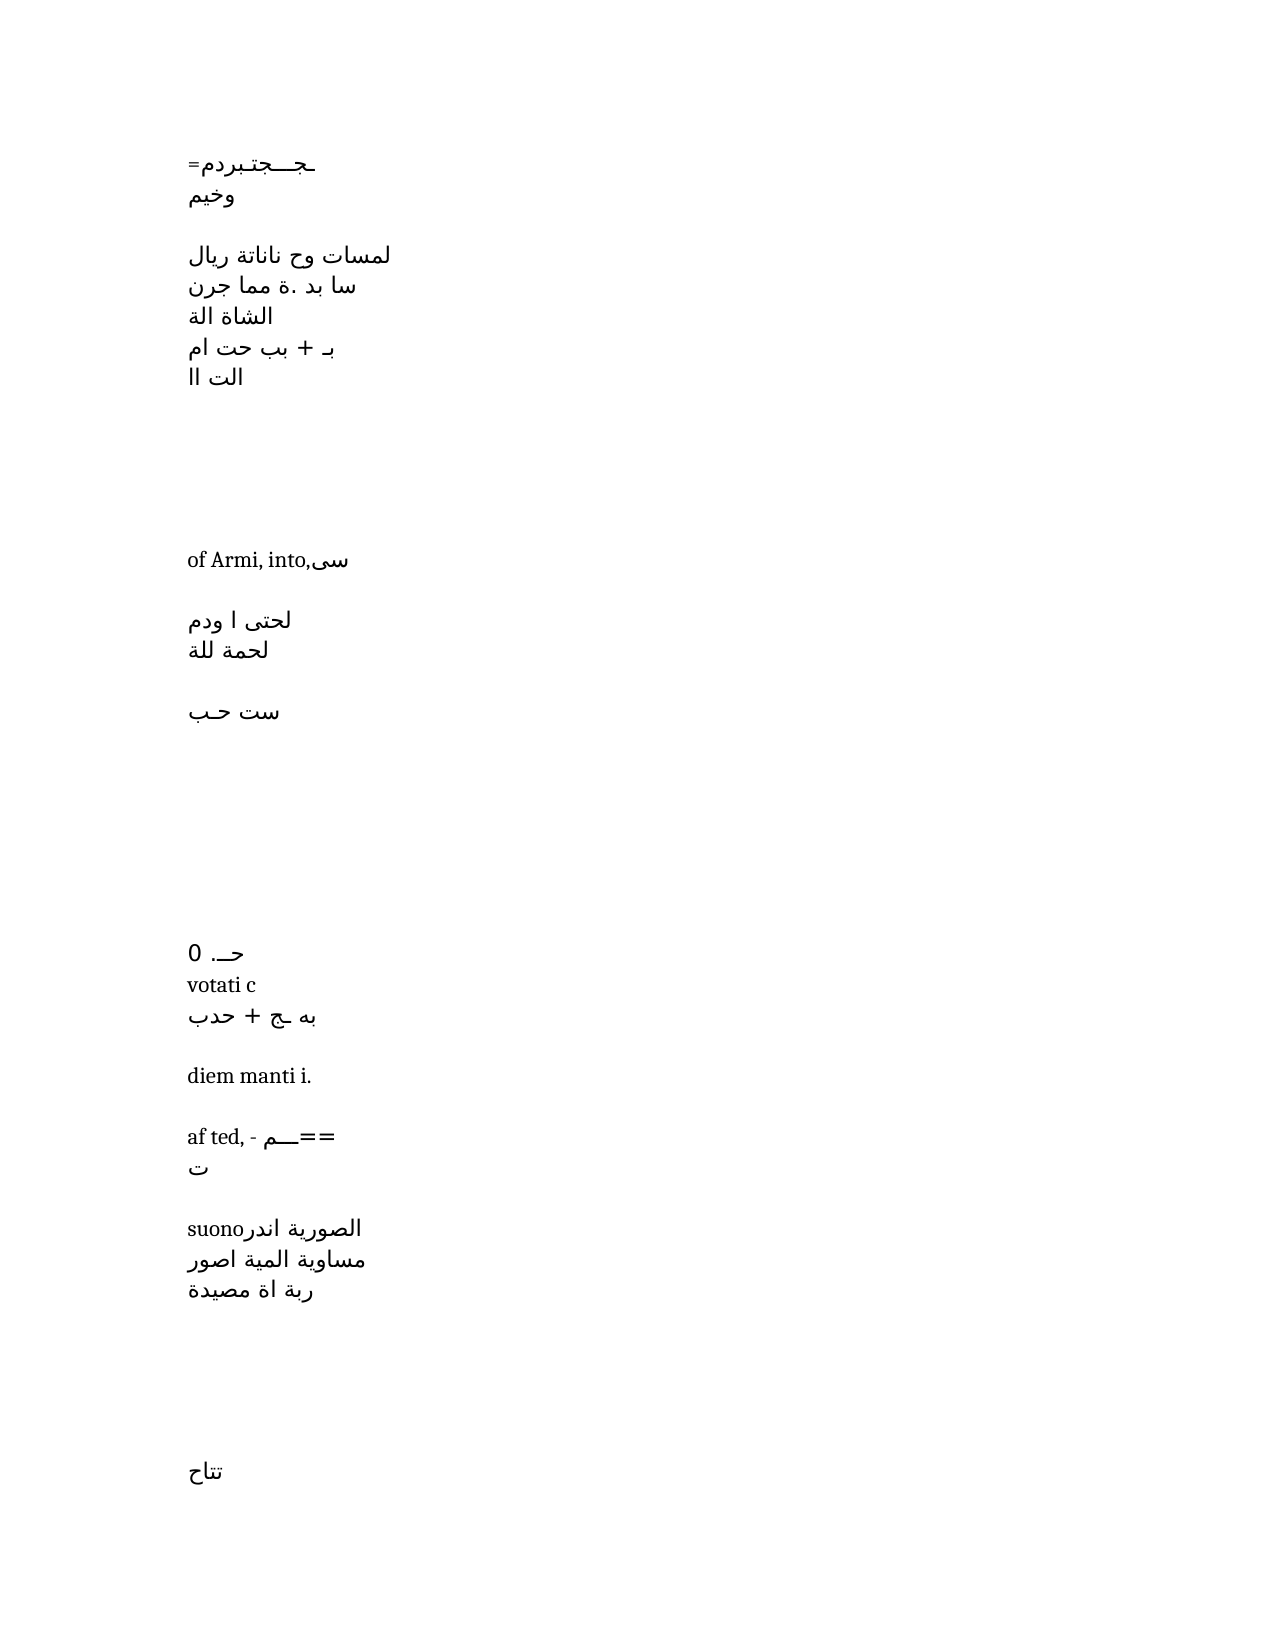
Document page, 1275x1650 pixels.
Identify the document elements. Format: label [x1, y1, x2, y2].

text [187, 150, 1087, 1485]
